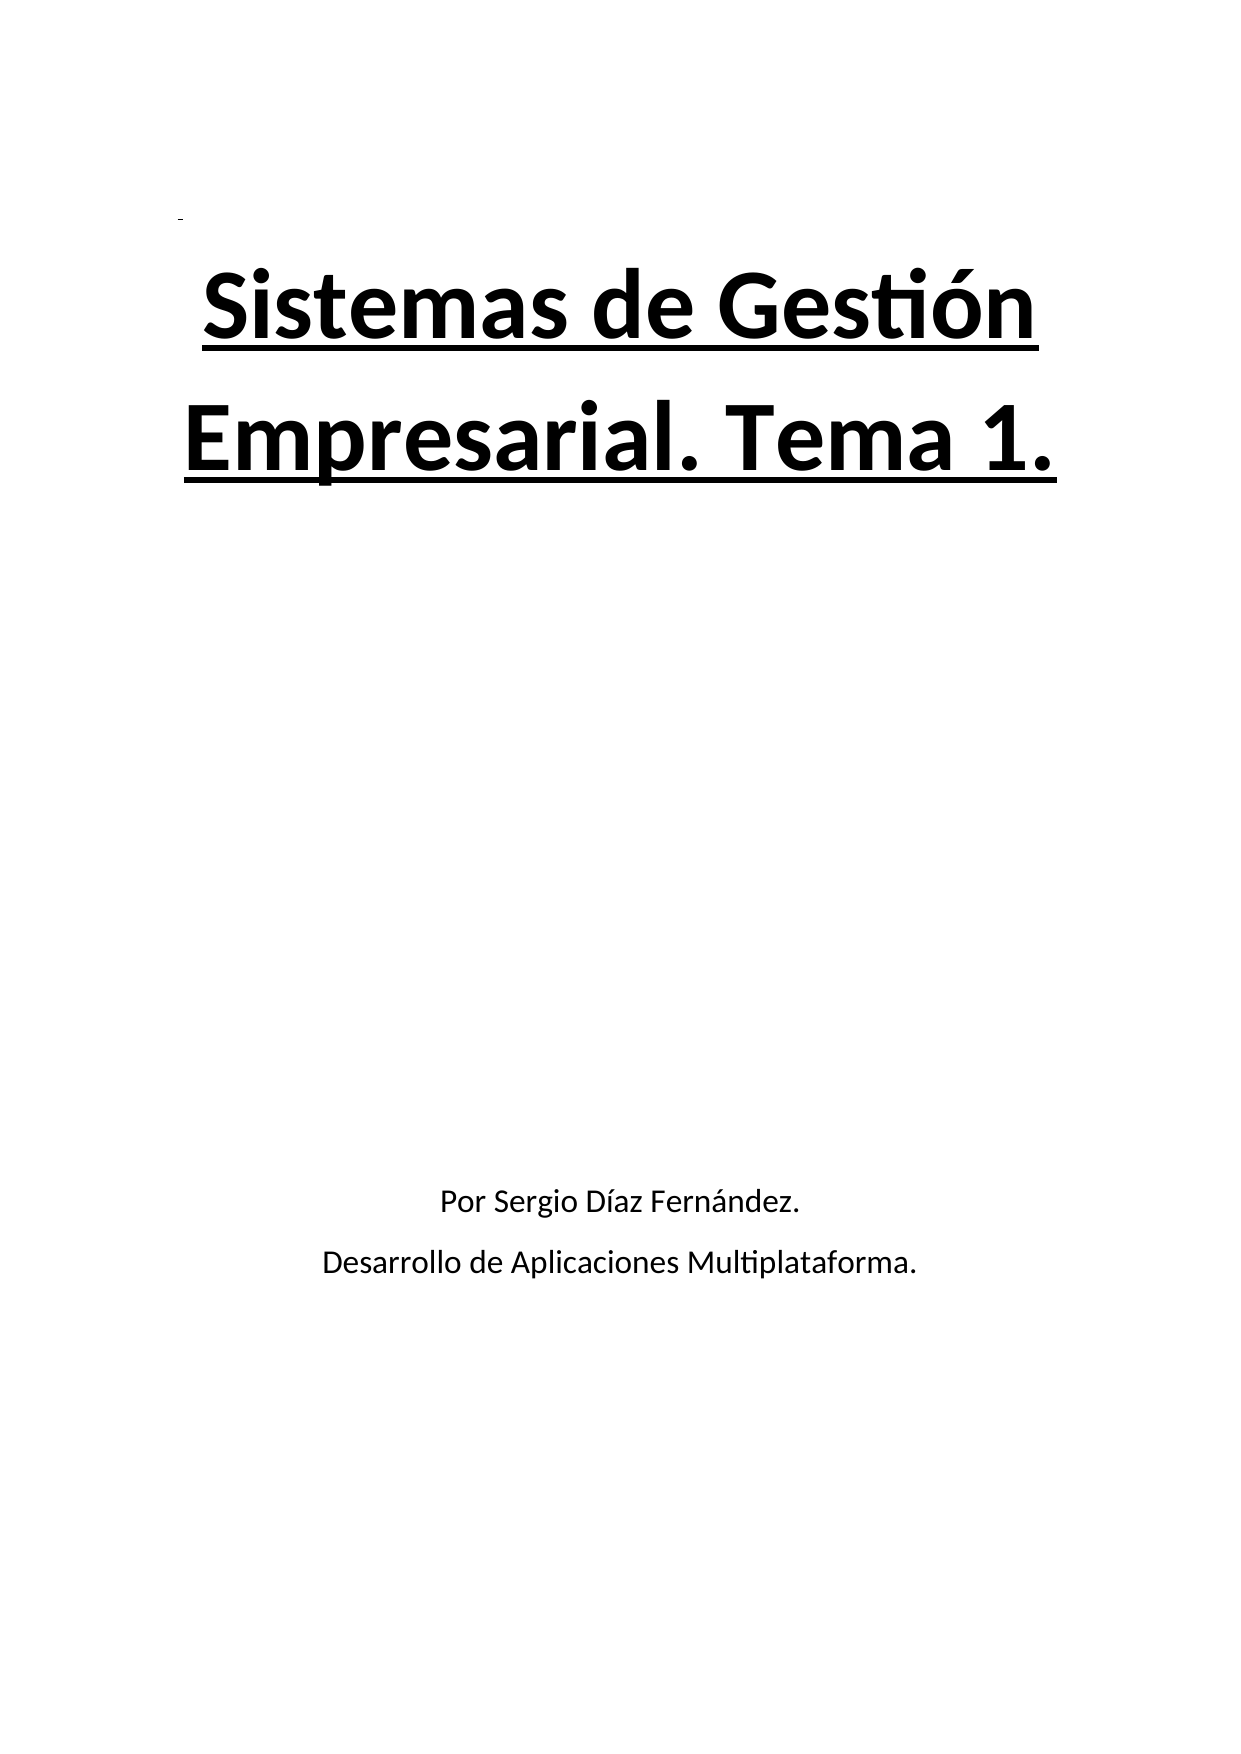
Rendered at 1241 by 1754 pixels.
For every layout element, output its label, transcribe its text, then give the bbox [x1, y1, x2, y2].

text Por Sergio Díaz Fernández. [177, 1181, 1063, 1221]
text Sistemas de Gestión Empresarial. Tema 1. [177, 241, 1063, 495]
text Desarrollo de Aplicaciones Multiplataforma. [177, 1241, 1063, 1282]
